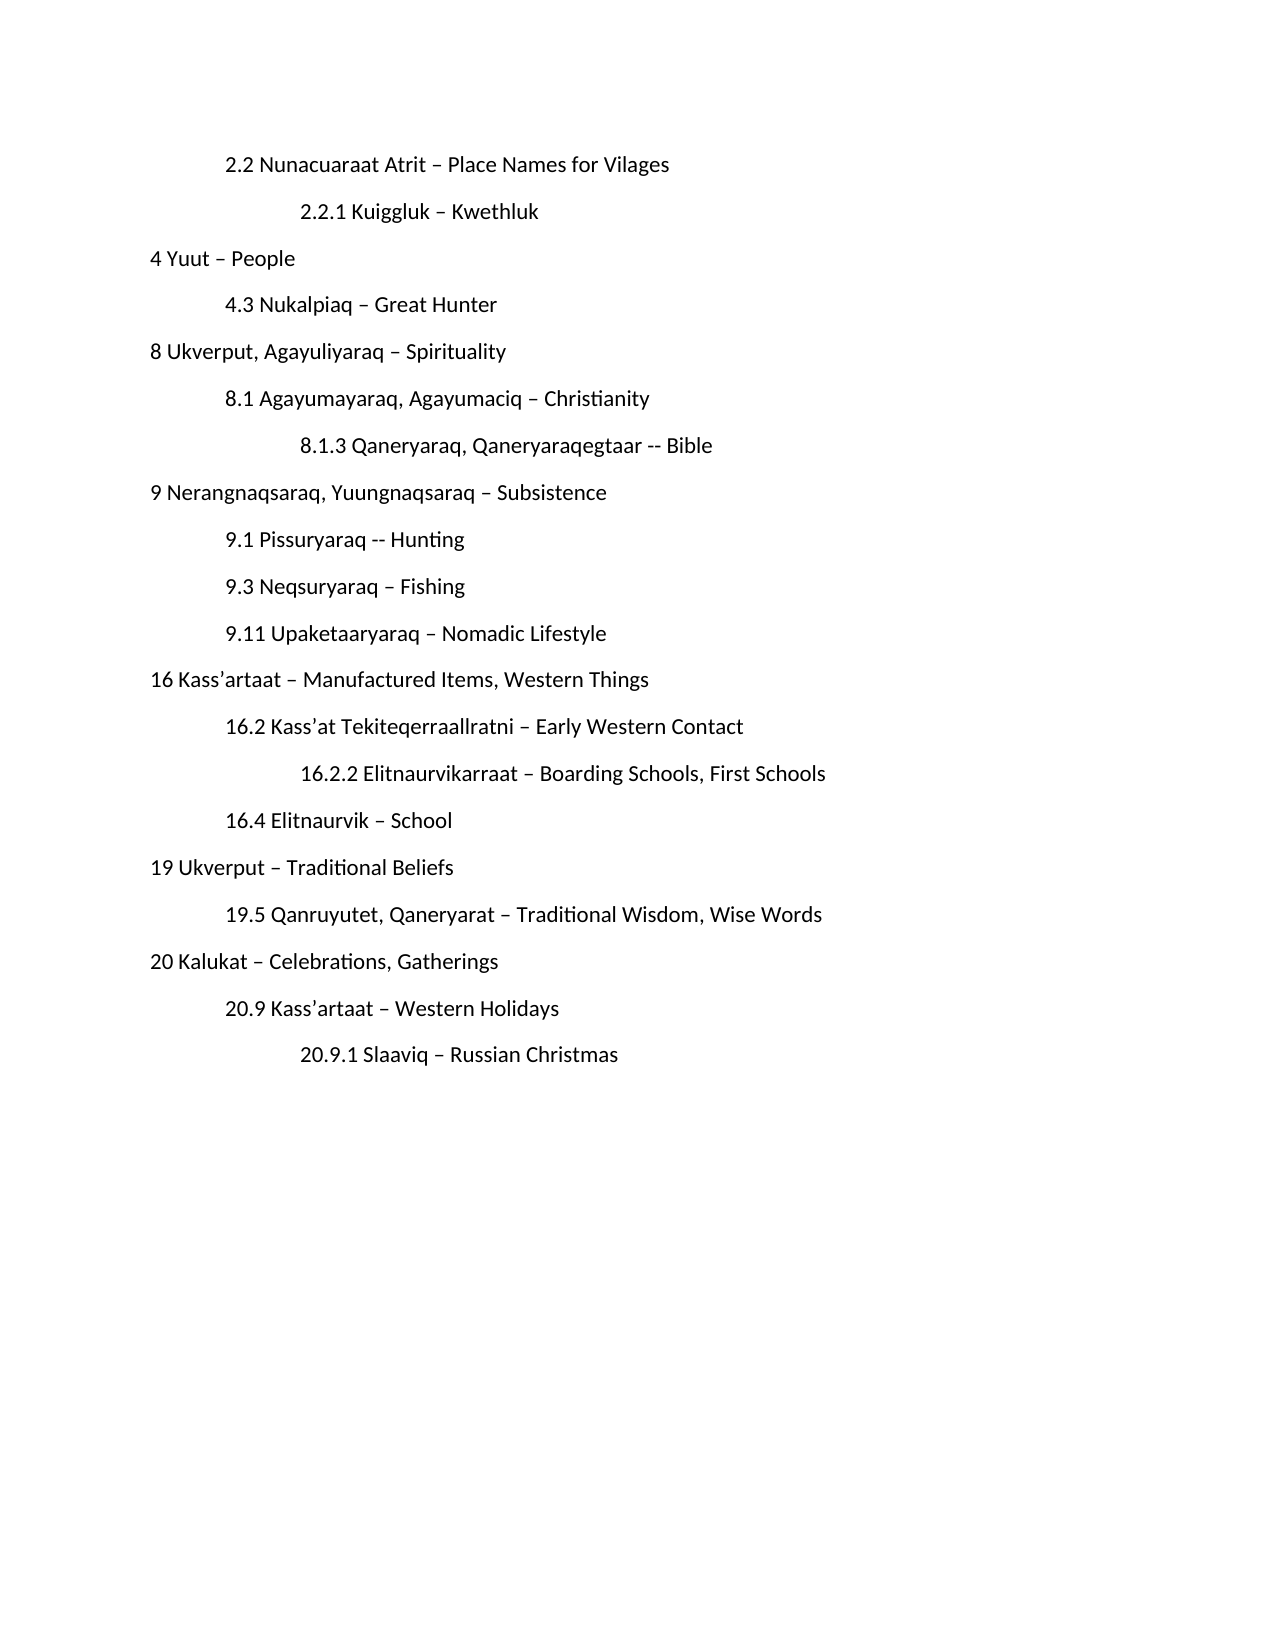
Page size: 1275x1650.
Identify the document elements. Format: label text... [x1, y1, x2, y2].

text 9 Nerangnaqsaraq, Yuungnaqsaraq – Subsistence [150, 478, 1125, 506]
text 16.2.2 Elitnaurvikarraat – Boarding Schools, First Schools [150, 759, 1125, 787]
text 2.2 Nunacuaraat Atrit – Place Names for Vilages [150, 150, 1125, 178]
text 20.9.1 Slaaviq – Russian Christmas [150, 1041, 1125, 1069]
text 16 Kass’artaat – Manufactured Items, Western Things [150, 666, 1125, 694]
text 8 Ukverput, Agayuliyaraq – Spirituality [150, 337, 1125, 366]
text 16.4 Elitnaurvik – School [150, 806, 1125, 834]
text 9.11 Upaketaaryaraq – Nomadic Lifestyle [150, 619, 1125, 647]
text 2.2.1 Kuiggluk – Kwethluk [150, 197, 1125, 225]
text 9.1 Pissuryaraq -- Hunting [150, 525, 1125, 553]
text 8.1 Agayumayaraq, Agayumaciq – Christianity [150, 384, 1125, 412]
text 19.5 Qanruyutet, Qaneryarat – Traditional Wisdom, Wise Words [150, 900, 1125, 928]
text 20 Kalukat – Celebrations, Gatherings [150, 947, 1125, 975]
text 4 Yuut – People [150, 244, 1125, 272]
text 19 Ukverput – Traditional Beliefs [150, 853, 1125, 881]
text 4.3 Nukalpiaq – Great Hunter [150, 291, 1125, 319]
text 9.3 Neqsuryaraq – Fishing [150, 572, 1125, 600]
text 16.2 Kass’at Tekiteqerraallratni – Early Western Contact [150, 712, 1125, 741]
text 8.1.3 Qaneryaraq, Qaneryaraqegtaar -- Bible [150, 431, 1125, 459]
text 20.9 Kass’artaat – Western Holidays [150, 994, 1125, 1022]
